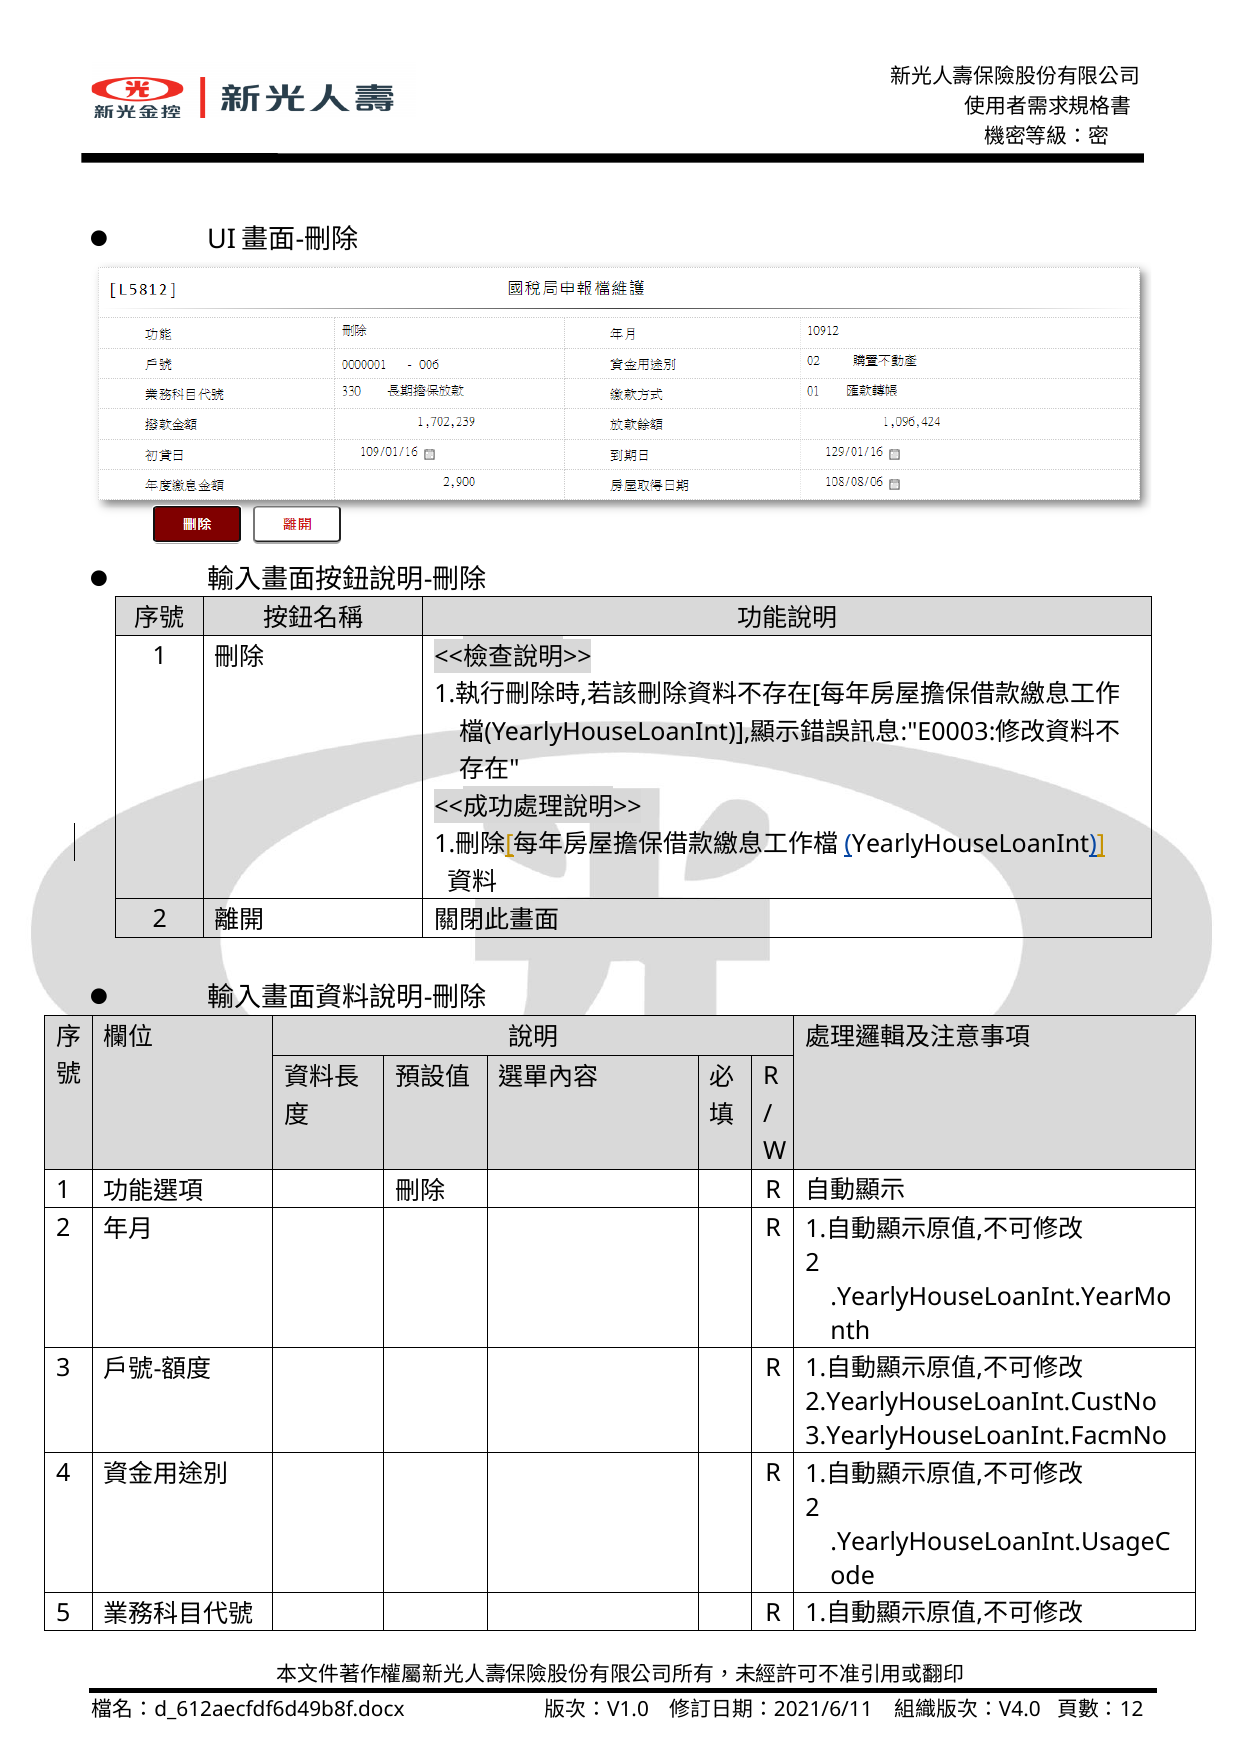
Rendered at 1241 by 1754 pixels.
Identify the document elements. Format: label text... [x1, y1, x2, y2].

table_cell [488, 1170, 698, 1207]
table_cell 5 [45, 1593, 92, 1630]
table_cell [699, 1593, 751, 1630]
table_cell R [752, 1208, 793, 1347]
table_cell 功能選項 [93, 1170, 272, 1207]
table_cell [384, 1453, 487, 1592]
picture [91, 61, 417, 118]
table_cell [384, 1208, 487, 1347]
table_cell [488, 1593, 698, 1630]
table_cell [384, 1593, 487, 1630]
table_cell 1.自動顯示原值,不可修改 2.YearlyHouseLoanInt.YearMonth [794, 1208, 1195, 1347]
table_cell 關閉此畫面 [423, 899, 1151, 937]
table_cell [273, 1593, 383, 1630]
table_cell 選單內容 [488, 1056, 698, 1169]
table_cell 預設值 [384, 1056, 487, 1169]
list 輸入畫面資料說明-刪除 [89, 975, 1152, 1015]
table_cell 1 [116, 636, 203, 898]
table_cell [699, 1170, 751, 1207]
table_cell R [752, 1453, 793, 1592]
picture [88, 262, 1152, 552]
table_cell <<檢查說明>> 1.執行刪除時,若該刪除資料不存在[每年房屋擔保借款繳息工作檔(YearlyHouseLoanInt)],顯示錯誤訊息:"E0003:修改資料不存在" <<成功處理說明>> 1.刪除每年房屋擔保借款繳息工作檔 YearlyHouseLoanInt 資料 [423, 636, 1151, 898]
table_cell 4 [45, 1453, 92, 1592]
table_cell 1.自動顯示原值,不可修改 2.YearlyHouseLoanInt.UsageCode [794, 1453, 1195, 1592]
table_cell 2 [45, 1208, 92, 1347]
table_cell [488, 1453, 698, 1592]
picture [25, 713, 1215, 1166]
table_cell 資料長度 [273, 1056, 383, 1169]
table_cell [384, 1348, 487, 1452]
table_cell 戶號-額度 [93, 1348, 272, 1452]
table_cell R [752, 1170, 793, 1207]
table_cell [273, 1170, 383, 1207]
table_cell [699, 1348, 751, 1452]
table_header 序號 [45, 1016, 92, 1169]
table_cell 1.自動顯示原值,不可修改 2.YearlyHouseLoanInt.CustNo 3.YearlyHouseLoanInt.FacmNo [794, 1348, 1195, 1452]
table_cell [699, 1453, 751, 1592]
table_cell [273, 1453, 383, 1592]
table_cell R/W [752, 1056, 793, 1169]
table_cell 2 [116, 899, 203, 937]
table_header 功能說明 [423, 597, 1151, 635]
table_cell [488, 1348, 698, 1452]
table_cell 必填 [699, 1056, 751, 1169]
table_cell [273, 1208, 383, 1347]
table_header 按鈕名稱 [204, 597, 422, 635]
list UI畫面-刪除 [89, 217, 1152, 257]
table_cell 1 [45, 1170, 92, 1207]
table_cell [699, 1208, 751, 1347]
table_cell 3 [45, 1348, 92, 1452]
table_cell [794, 1593, 1195, 1630]
table_cell 年月 [93, 1208, 272, 1347]
table_header 欄位 [93, 1016, 272, 1169]
table_cell R [752, 1348, 793, 1452]
table_cell [273, 1348, 383, 1452]
table_cell 刪除 [384, 1170, 487, 1207]
table_cell 離開 [204, 899, 422, 937]
table_header 處理邏輯及注意事項 [794, 1016, 1195, 1169]
table_cell [488, 1208, 698, 1347]
table_cell R [752, 1593, 793, 1630]
table_cell 自動顯示 [794, 1170, 1195, 1207]
table_cell 業務科目代號 [93, 1593, 272, 1630]
table_cell 刪除 [204, 636, 422, 898]
table_cell 資金用途別 [93, 1453, 272, 1592]
table_header 說明 [273, 1016, 793, 1055]
table_header 序號 [116, 597, 203, 635]
list 輸入畫面按鈕說明-刪除 [89, 557, 1152, 596]
